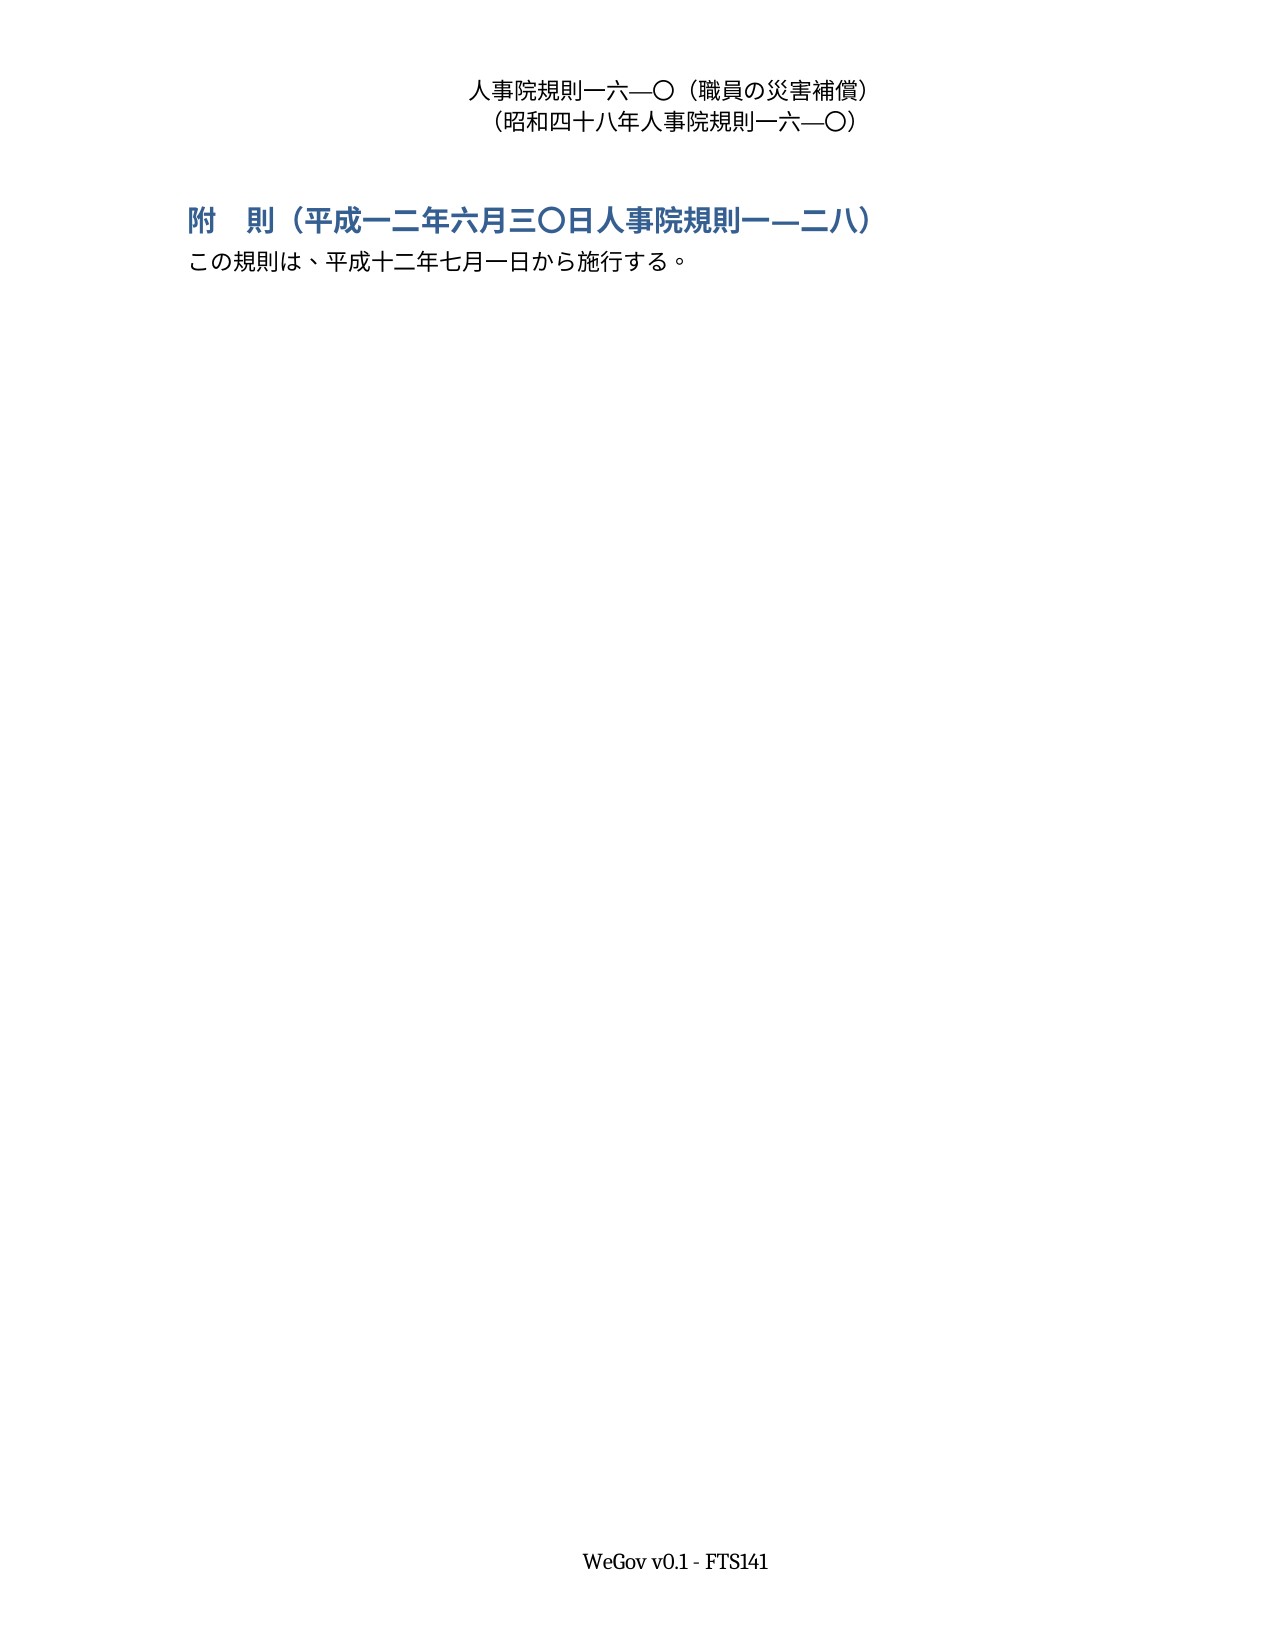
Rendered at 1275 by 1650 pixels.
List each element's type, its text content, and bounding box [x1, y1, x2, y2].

subtitle 附 則（平成一二年六月三〇日人事院規則一―二八） [187, 200, 1087, 240]
text この規則は、平成十二年七月一日から施行する。 [187, 246, 1087, 277]
